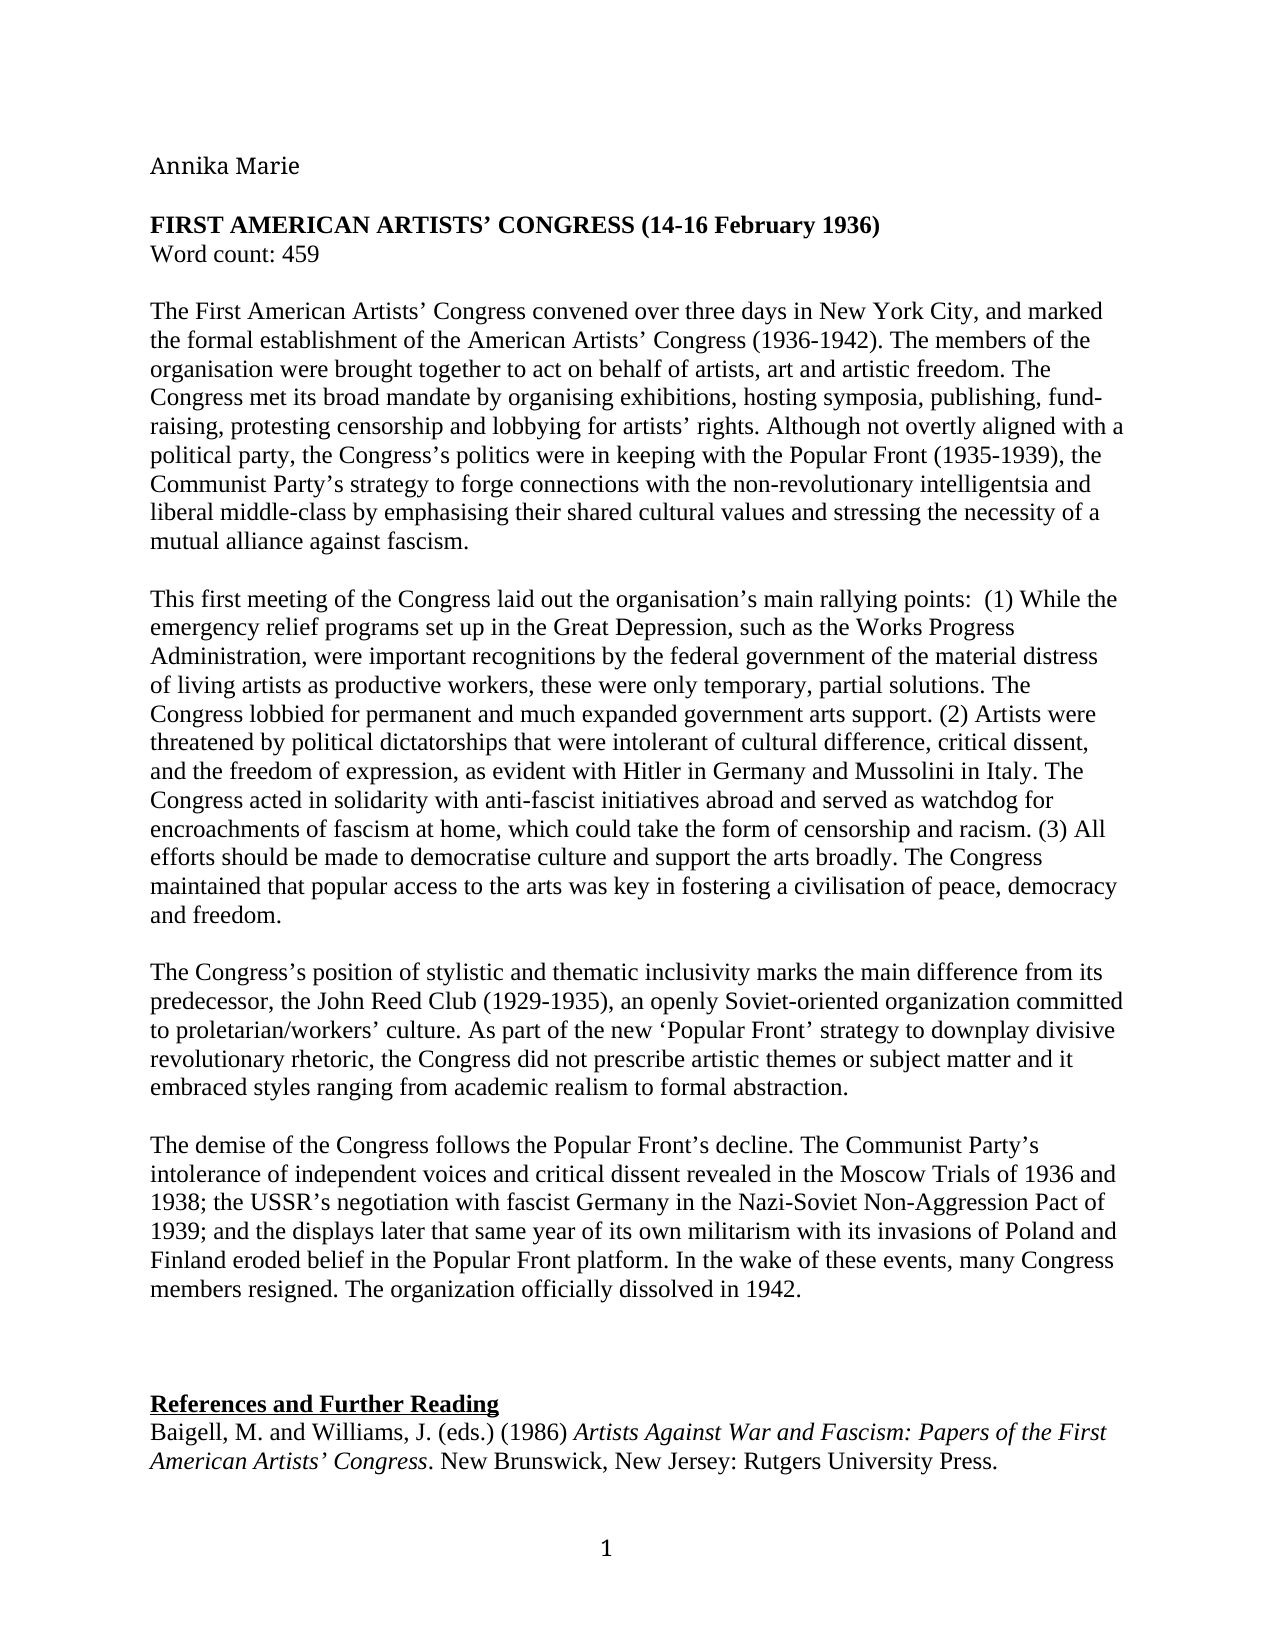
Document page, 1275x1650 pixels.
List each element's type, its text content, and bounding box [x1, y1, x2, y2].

text The demise of the Congress follows the Popular Front’s decline. The Communist Party’s intolerance of independent voices and critical dissent revealed in the Moscow Trials of 1936 and 1938; the USSR’s negotiation with fascist Germany in the Nazi-Soviet Non-Aggression Pact of 1939; and the displays later that same year of its own militarism with its invasions of Poland and Finland eroded belief in the Popular Front platform. In the wake of these events, many Congress members resigned. The organization officially dissolved in 1942. [150, 1130, 1125, 1302]
text The First American Artists’ Congress convened over three days in New York City, and marked the formal establishment of the American Artists’ Congress (1936-1942). The members of the organisation were brought together to act on behalf of artists, art and artistic freedom. The Congress met its broad mandate by organising exhibitions, hosting symposia, publishing, fund-raising, protesting censorship and lobbying for artists’ rights. Although not overtly aligned with a political party, the Congress’s politics were in keeping with the Popular Front (1935-1939), the Communist Party’s strategy to forge connections with the non-revolutionary intelligentsia and liberal middle-class by emphasising their shared cultural values and stressing the necessity of a mutual alliance against fascism. [150, 296, 1125, 555]
text References and Further Reading [150, 1389, 1125, 1417]
text This first meeting of the Congress laid out the organisation’s main rallying points: (1) While the emergency relief programs set up in the Great Depression, such as the Works Progress Administration, were important recognitions by the federal government of the material distress of living artists as productive workers, these were only temporary, partial solutions. The Congress lobbied for permanent and much expanded government arts support. (2) Artists were threatened by political dictatorships that were intolerant of cultural difference, critical dissent, and the freedom of expression, as evident with Hitler in Germany and Mussolini in Italy. The Congress acted in solidarity with anti-fascist initiatives abroad and served as watchdog for encroachments of fascism at home, which could take the form of censorship and racism. (3) All efforts should be made to democratise culture and support the arts broadly. The Congress maintained that popular access to the arts was key in fostering a civilisation of peace, democracy and freedom. [150, 584, 1125, 929]
text Word count: 459 [150, 239, 1125, 267]
text The Congress’s position of stylistic and thematic inclusivity marks the main difference from its predecessor, the John Reed Club (1929-1935), an openly Soviet-oriented organization committed to proletarian/workers’ culture. As part of the new ‘Popular Front’ strategy to downplay divisive revolutionary rhetoric, the Congress did not prescribe artistic themes or subject matter and it embraced styles ranging from academic realism to formal abstraction. [150, 957, 1125, 1101]
text FIRST AMERICAN ARTISTS’ CONGRESS (14-16 February 1936) [150, 210, 1125, 239]
text Baigell, M. and Williams, J. (eds.) (1986) Artists Against War and Fascism: Papers of the First American Artists’ Congress. New Brunswick, New Jersey: Rutgers University Press. [100, 1417, 1125, 1475]
text Annika Marie [150, 150, 1125, 181]
